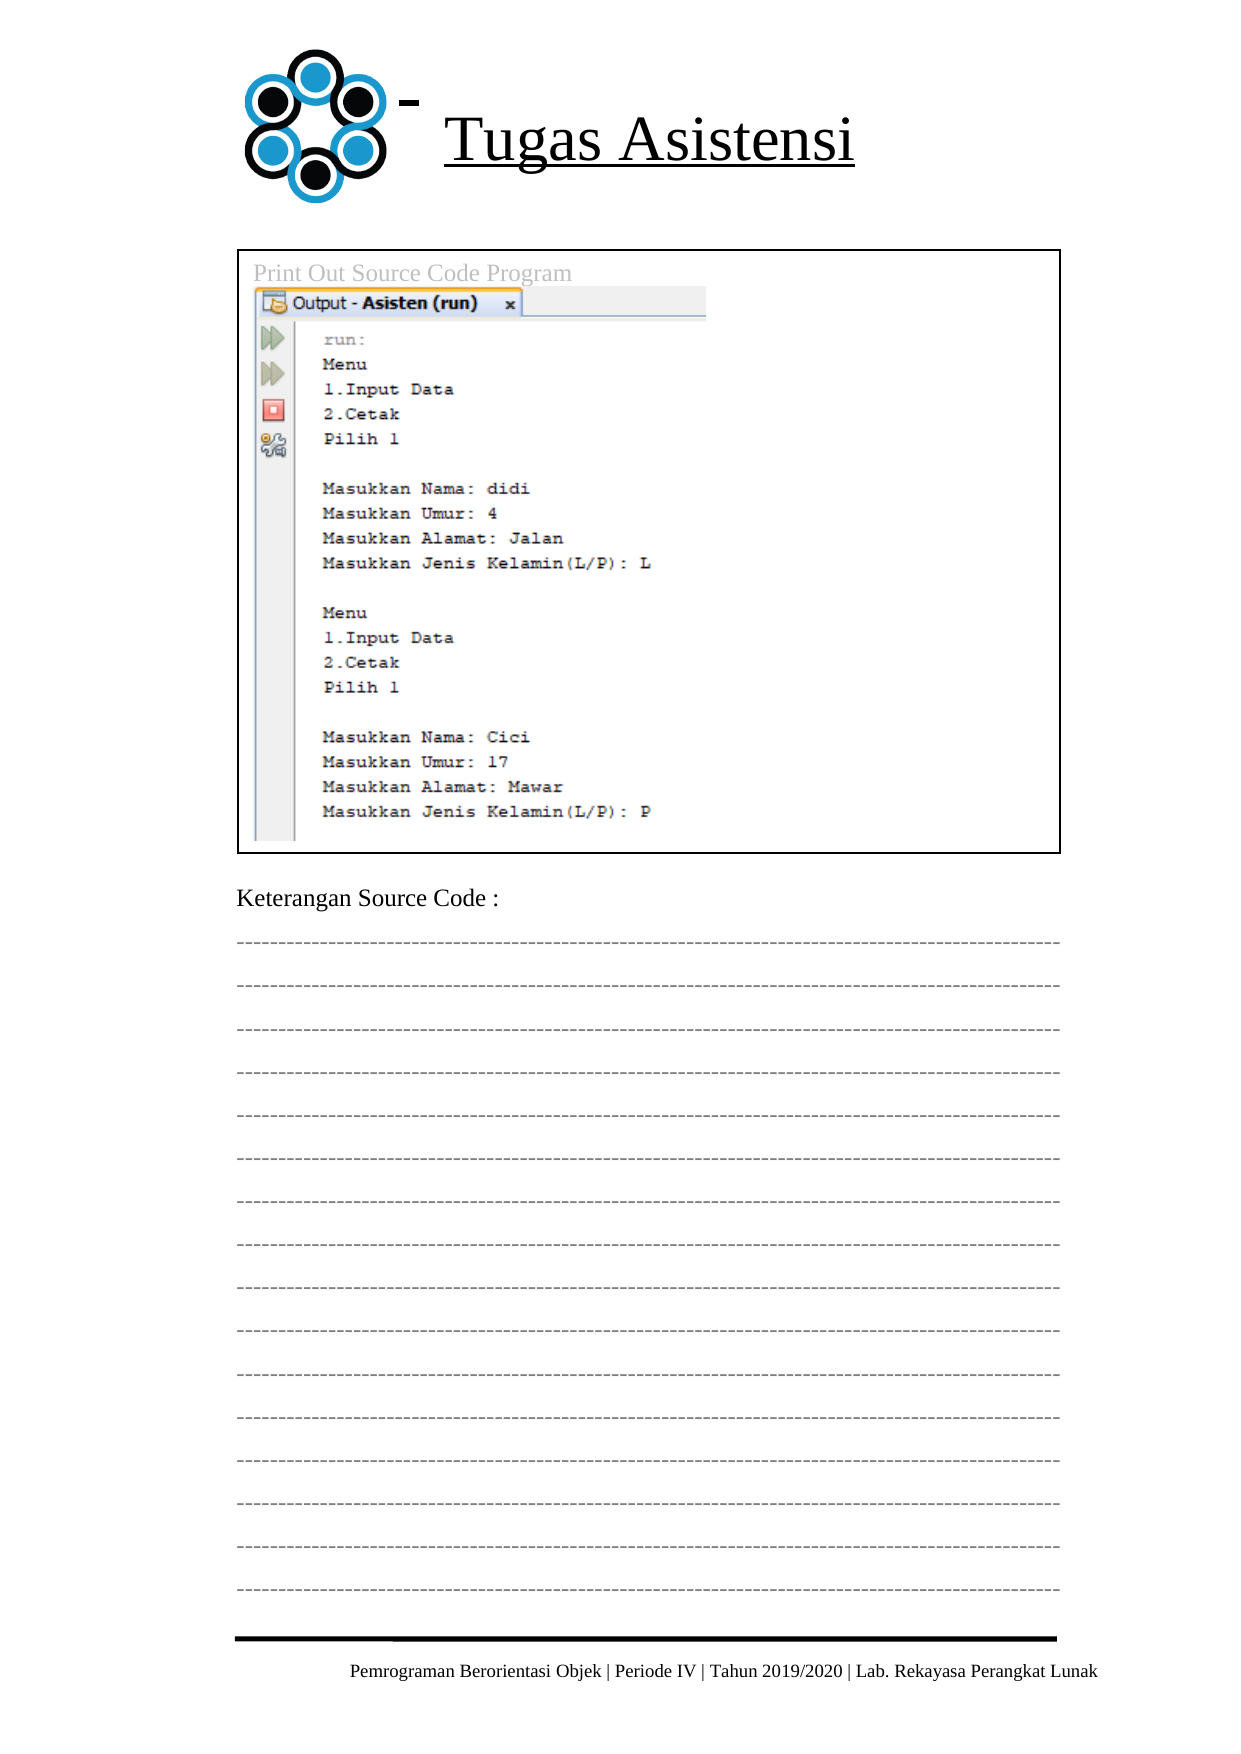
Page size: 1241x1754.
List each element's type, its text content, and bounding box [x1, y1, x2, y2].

picture [252, 286, 707, 841]
picture [237, 48, 394, 204]
text Keterangan Source Code : [236, 883, 1063, 912]
text ------------------------------------------------------------------------------------------------------------------------------------------------------------------------------------------------------------------------------------------------------------------------------------------------------------------------------------------------------------------------------------------------------------------------------------------------------------------------------------------------------------------------------------------------------------------------------------------------------------------------------------------------------------------------------------------------------------------------------------------------------------------------------------------------------------------------------------------------------------------------------------------------------------------------------------------------------------------------------------------------------------------------------------------------------------------------------------------------------------------------------------------------------------------------------------------------------------------------------------------------------------------------------------------------------------------------------------------------------------------------------------------------------------------------------------------------------------------------------------------------------------------------------------------------------------------------------------------------------------------------------------------------ [236, 926, 1063, 1602]
